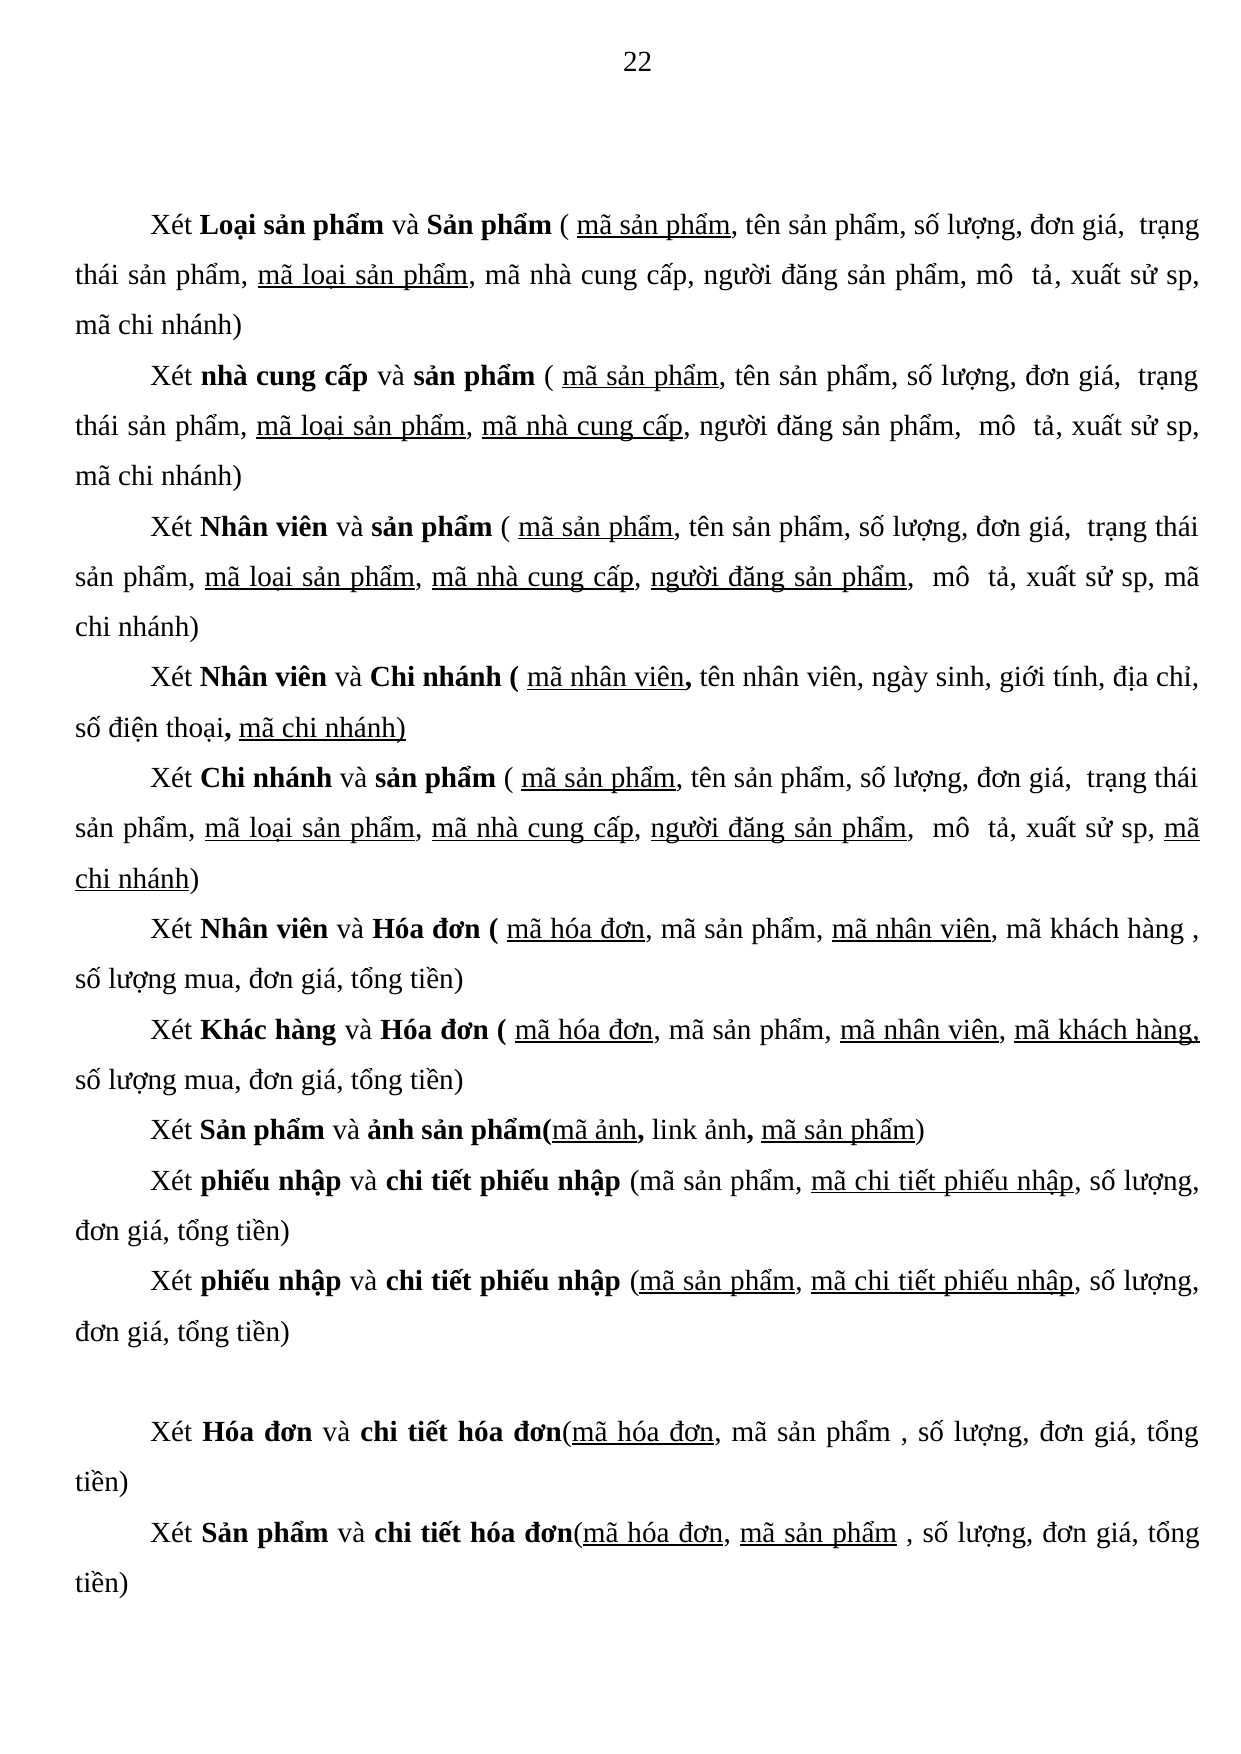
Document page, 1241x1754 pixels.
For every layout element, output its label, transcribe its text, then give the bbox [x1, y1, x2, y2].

text Xét Sản phẩm và chi tiết hóa đơn(mã hóa đơn, mã sản phẩm , số lượng, đơn giá, tổng tiền) [75, 1515, 1200, 1599]
text Xét phiếu nhập và chi tiết phiếu nhập (mã sản phẩm, mã chi tiết phiếu nhập, số lượng, đơn giá, tổng tiền) [75, 1263, 1200, 1347]
text Xét Nhân viên và Chi nhánh ( mã nhân viên, tên nhân viên, ngày sinh, giới tính, địa chỉ, số điện thoại, mã chi nhánh) [75, 659, 1200, 743]
text Xét Nhân viên và sản phẩm ( mã sản phẩm, tên sản phẩm, số lượng, đơn giá, trạng thái sản phẩm, mã loại sản phẩm, mã nhà cung cấp, người đăng sản phẩm, mô tả, xuất sử sp, mã chi nhánh) [75, 509, 1200, 643]
text Xét Chi nhánh và sản phẩm ( mã sản phẩm, tên sản phẩm, số lượng, đơn giá, trạng thái sản phẩm, mã loại sản phẩm, mã nhà cung cấp, người đăng sản phẩm, mô tả, xuất sử sp, mã chi nhánh) [75, 760, 1200, 894]
text Xét Sản phẩm và ảnh sản phẩm(mã ảnh, link ảnh, mã sản phẩm) [75, 1112, 1200, 1146]
text Xét Khác hàng và Hóa đơn ( mã hóa đơn, mã sản phẩm, mã nhân viên, mã khách hàng, số lượng mua, đơn giá, tổng tiền) [75, 1012, 1200, 1096]
text Xét Nhân viên và Hóa đơn ( mã hóa đơn, mã sản phẩm, mã nhân viên, mã khách hàng , số lượng mua, đơn giá, tổng tiền) [75, 911, 1200, 995]
text Xét nhà cung cấp và sản phẩm ( mã sản phẩm, tên sản phẩm, số lượng, đơn giá, trạng thái sản phẩm, mã loại sản phẩm, mã nhà cung cấp, người đăng sản phẩm, mô tả, xuất sử sp, mã chi nhánh) [75, 358, 1200, 492]
text Xét phiếu nhập và chi tiết phiếu nhập (mã sản phẩm, mã chi tiết phiếu nhập, số lượng, đơn giá, tổng tiền) [75, 1163, 1200, 1247]
text Xét Hóa đơn và chi tiết hóa đơn(mã hóa đơn, mã sản phẩm , số lượng, đơn giá, tổng tiền) [75, 1414, 1200, 1498]
text Xét Loại sản phẩm và Sản phẩm ( mã sản phẩm, tên sản phẩm, số lượng, đơn giá, trạng thái sản phẩm, mã loại sản phẩm, mã nhà cung cấp, người đăng sản phẩm, mô tả, xuất sử sp, mã chi nhánh) [75, 207, 1200, 341]
